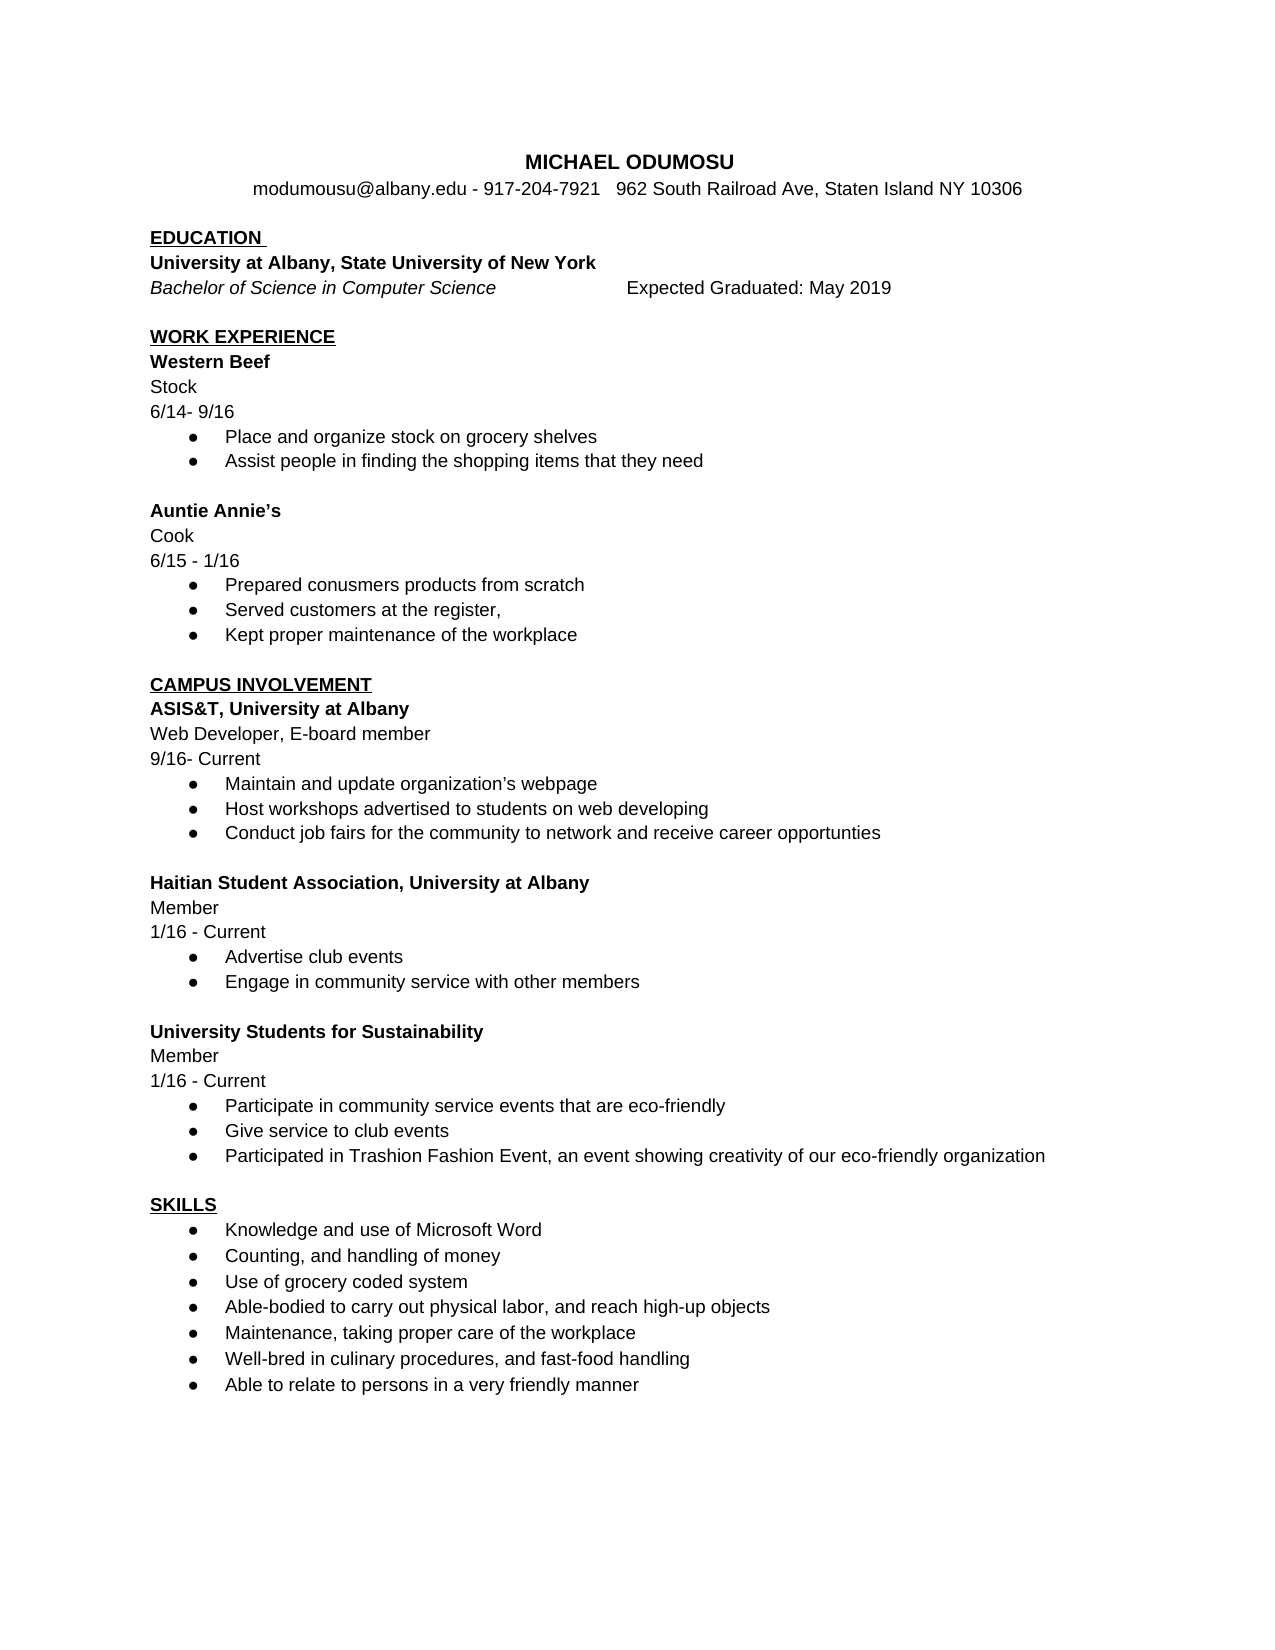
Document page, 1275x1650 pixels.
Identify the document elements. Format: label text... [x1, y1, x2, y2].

list Well-bred in culinary procedures, and fast-food handling [187, 1348, 975, 1369]
list Give service to club events [187, 1119, 1125, 1141]
text Member [150, 1045, 1125, 1067]
text WORK EXPERIENCE [150, 326, 1125, 348]
list Served customers at the register, [187, 599, 1125, 621]
text MICHAEL ODUMOSU [525, 150, 1125, 174]
list Able to relate to persons in a very friendly manner [187, 1374, 975, 1395]
text University at Albany, State University of New York [150, 252, 1125, 273]
list Assist people in finding the shopping items that they need [187, 450, 1125, 472]
list Conduct job fairs for the community to network and receive career opportunties [187, 822, 1125, 844]
list Advertise club events [187, 946, 1125, 968]
text Cook [150, 524, 1125, 546]
list Knowledge and use of Microsoft Word [187, 1219, 975, 1240]
text 1/16 - Current [150, 921, 1125, 943]
list Place and organize stock on grocery shelves [187, 425, 1125, 447]
list Use of grocery coded system [187, 1270, 975, 1292]
text Web Developer, E-board member [150, 723, 1125, 744]
text 1/16 - Current [150, 1070, 1125, 1092]
list Able-bodied to carry out physical labor, and reach high-up objects [187, 1296, 975, 1318]
list Participate in community service events that are eco-friendly [187, 1095, 1125, 1116]
text 9/16- Current [150, 748, 1125, 769]
list Host workshops advertised to students on web developing [187, 797, 1125, 819]
text Haitian Student Association, University at Albany [150, 872, 1125, 893]
list Participated in Trashion Fashion Event, an event showing creativity of our eco-friendly organization [187, 1144, 1125, 1166]
text Stock [150, 376, 1125, 397]
text Auntie Annie’s [150, 500, 1125, 521]
text University Students for Sustainability [150, 1020, 1125, 1042]
text modumousu@albany.edu - 917-204-7921 962 South Railroad Ave, Staten Island NY 10306 [150, 177, 1125, 199]
list Engage in community service with other members [187, 971, 1125, 992]
text SKILLS [150, 1194, 1125, 1216]
text Bachelor of Science in Computer Science Expected Graduated: May 2019 [150, 277, 1125, 298]
list Maintenance, taking proper care of the workplace [187, 1322, 975, 1344]
list Counting, and handling of money [187, 1244, 975, 1266]
list Maintain and update organization’s webpage [187, 772, 1125, 794]
list Prepared conusmers products from scratch [187, 574, 1125, 596]
text Western Beef [150, 351, 1125, 373]
text 6/15 - 1/16 [150, 549, 1125, 571]
text Member [150, 896, 1125, 918]
text EDUCATION [150, 227, 1125, 249]
list Kept proper maintenance of the workplace [187, 624, 1125, 645]
text ASIS&T, University at Albany [150, 698, 1125, 720]
text 6/14- 9/16 [150, 401, 1125, 422]
text CAMPUS INVOLVEMENT [150, 673, 1125, 695]
